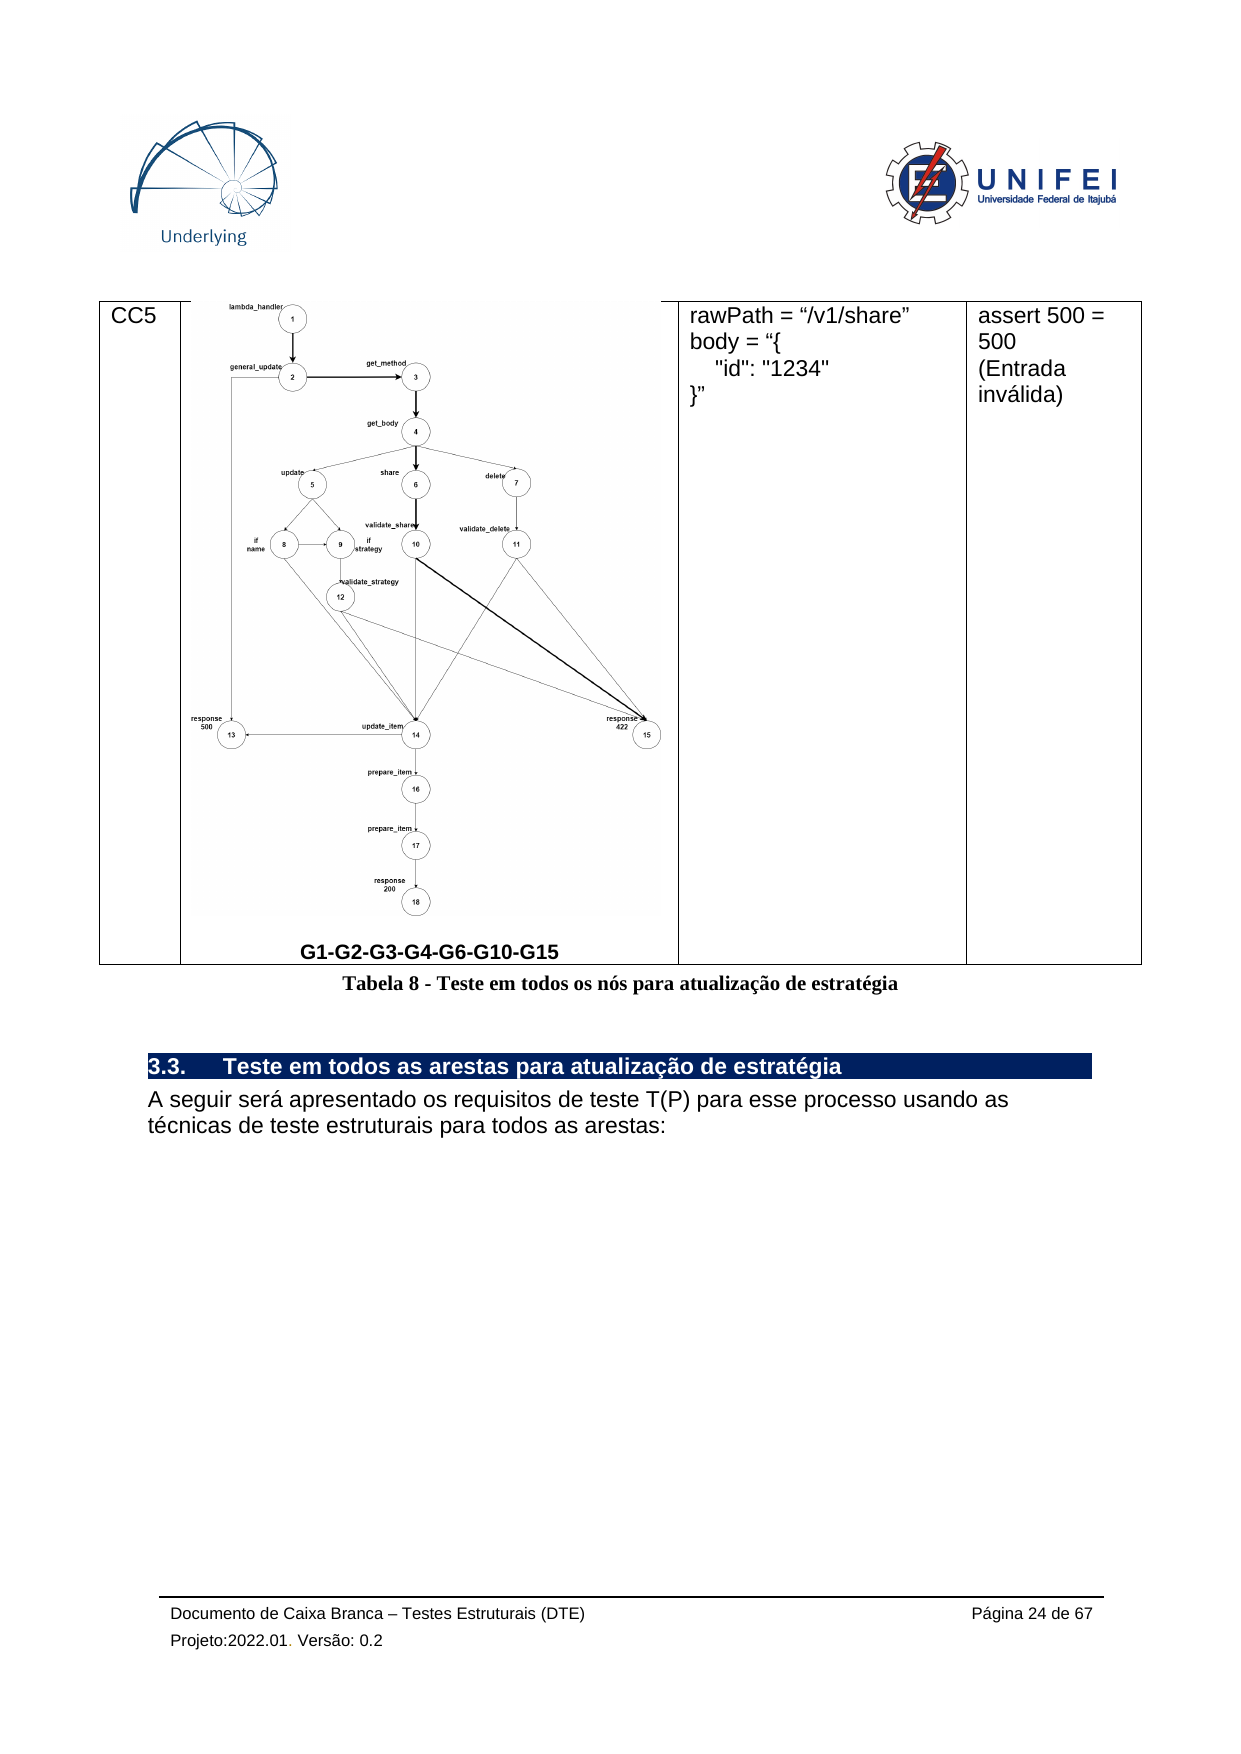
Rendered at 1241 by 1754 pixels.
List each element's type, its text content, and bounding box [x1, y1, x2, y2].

table_cell CC5 [100, 302, 180, 964]
subtitle Teste em todos as arestas para atualização de estratégia [148, 1053, 1092, 1079]
picture [880, 138, 1120, 228]
text A seguir será apresentado os requisitos de teste T(P) para esse processo usando as técnicas de teste estruturais para todos as arestas: [148, 1086, 1092, 1138]
table_cell rawPath = “/v1/share” body = “{ "id": "1234" }” [679, 302, 966, 964]
picture [120, 114, 291, 252]
table_cell G1-G2-G3-G4-G6-G10-G15 [181, 302, 678, 964]
picture [191, 301, 661, 916]
text Tabela 8 - Teste em todos os nós para atualização de estratégia [148, 971, 1092, 995]
table_cell assert 500 = 500 (Entrada inválida) [967, 302, 1141, 964]
